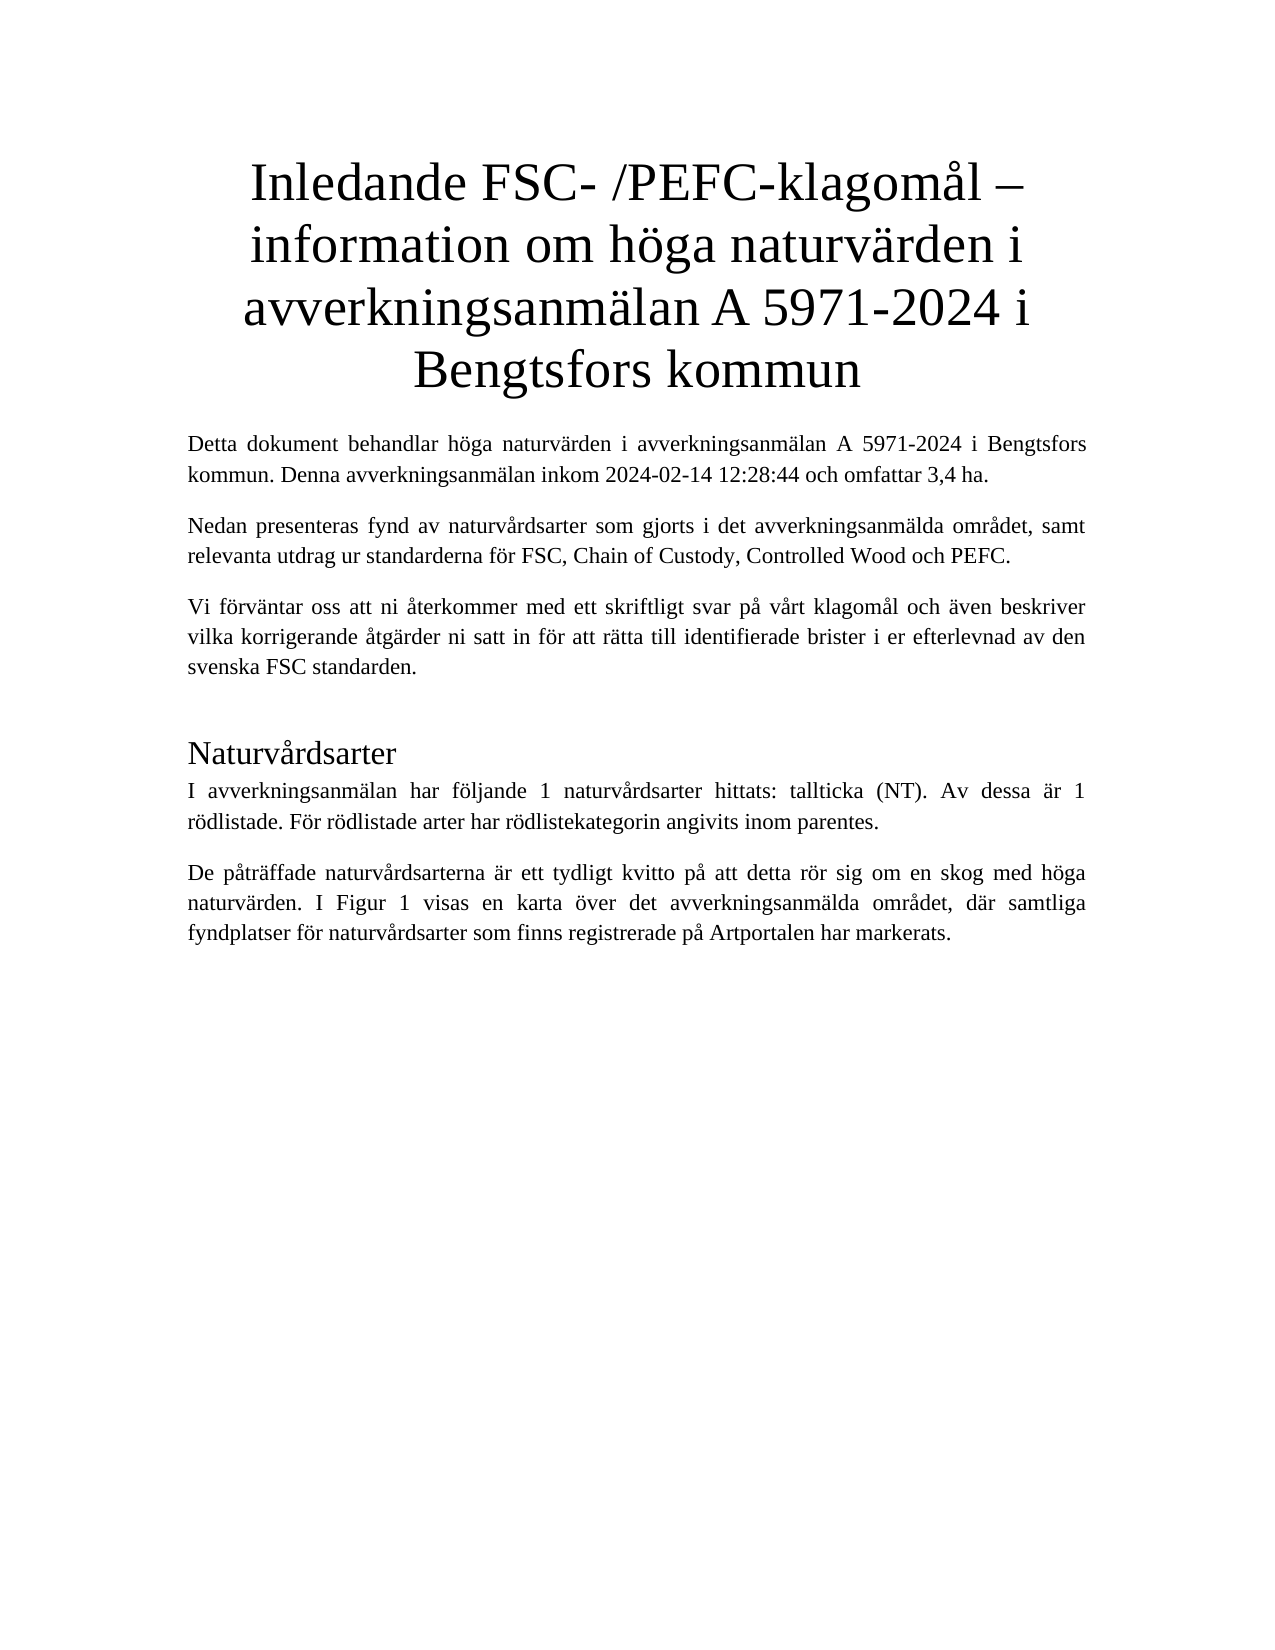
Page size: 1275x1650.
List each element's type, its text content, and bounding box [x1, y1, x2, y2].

text I avverkningsanmälan har följande 1 naturvårdsarter hittats: tallticka (NT). Av dessa är 1 rödlistade. För rödlistade arter har rödlistekategorin angivits inom parentes. [187, 778, 1087, 834]
text Vi förväntar oss att ni återkommer med ett skriftligt svar på vårt klagomål och även beskriver vilka korrigerande åtgärder ni satt in för att rätta till identifierade brister i er efterlevnad av den svenska FSC standarden. [187, 593, 1087, 680]
subtitle Naturvårdsarter [187, 733, 1087, 772]
text Detta dokument behandlar höga naturvärden i avverkningsanmälan A 5971-2024 i Bengtsfors kommun. Denna avverkningsanmälan inkom 2024-02-14 12:28:44 och omfattar 3,4 ha. [187, 430, 1087, 487]
text Nedan presenteras fynd av naturvårdsarter som gjorts i det avverkningsanmälda området, samt relevanta utdrag ur standarderna för FSC, Chain of Custody, Controlled Wood och PEFC. [187, 512, 1087, 568]
title Inledande FSC- /PEFC-klagomål – information om höga naturvärden i avverkningsanmälan A 5971-2024 i Bengtsfors kommun [187, 150, 1087, 399]
text De påträffade naturvårdsarterna är ett tydligt kvitto på att detta rör sig om en skog med höga naturvärden. I Figur 1 visas en karta över det avverkningsanmälda området, där samtliga fyndplatser för naturvårdsarter som finns registrerade på Artportalen har markerats. [187, 859, 1087, 946]
